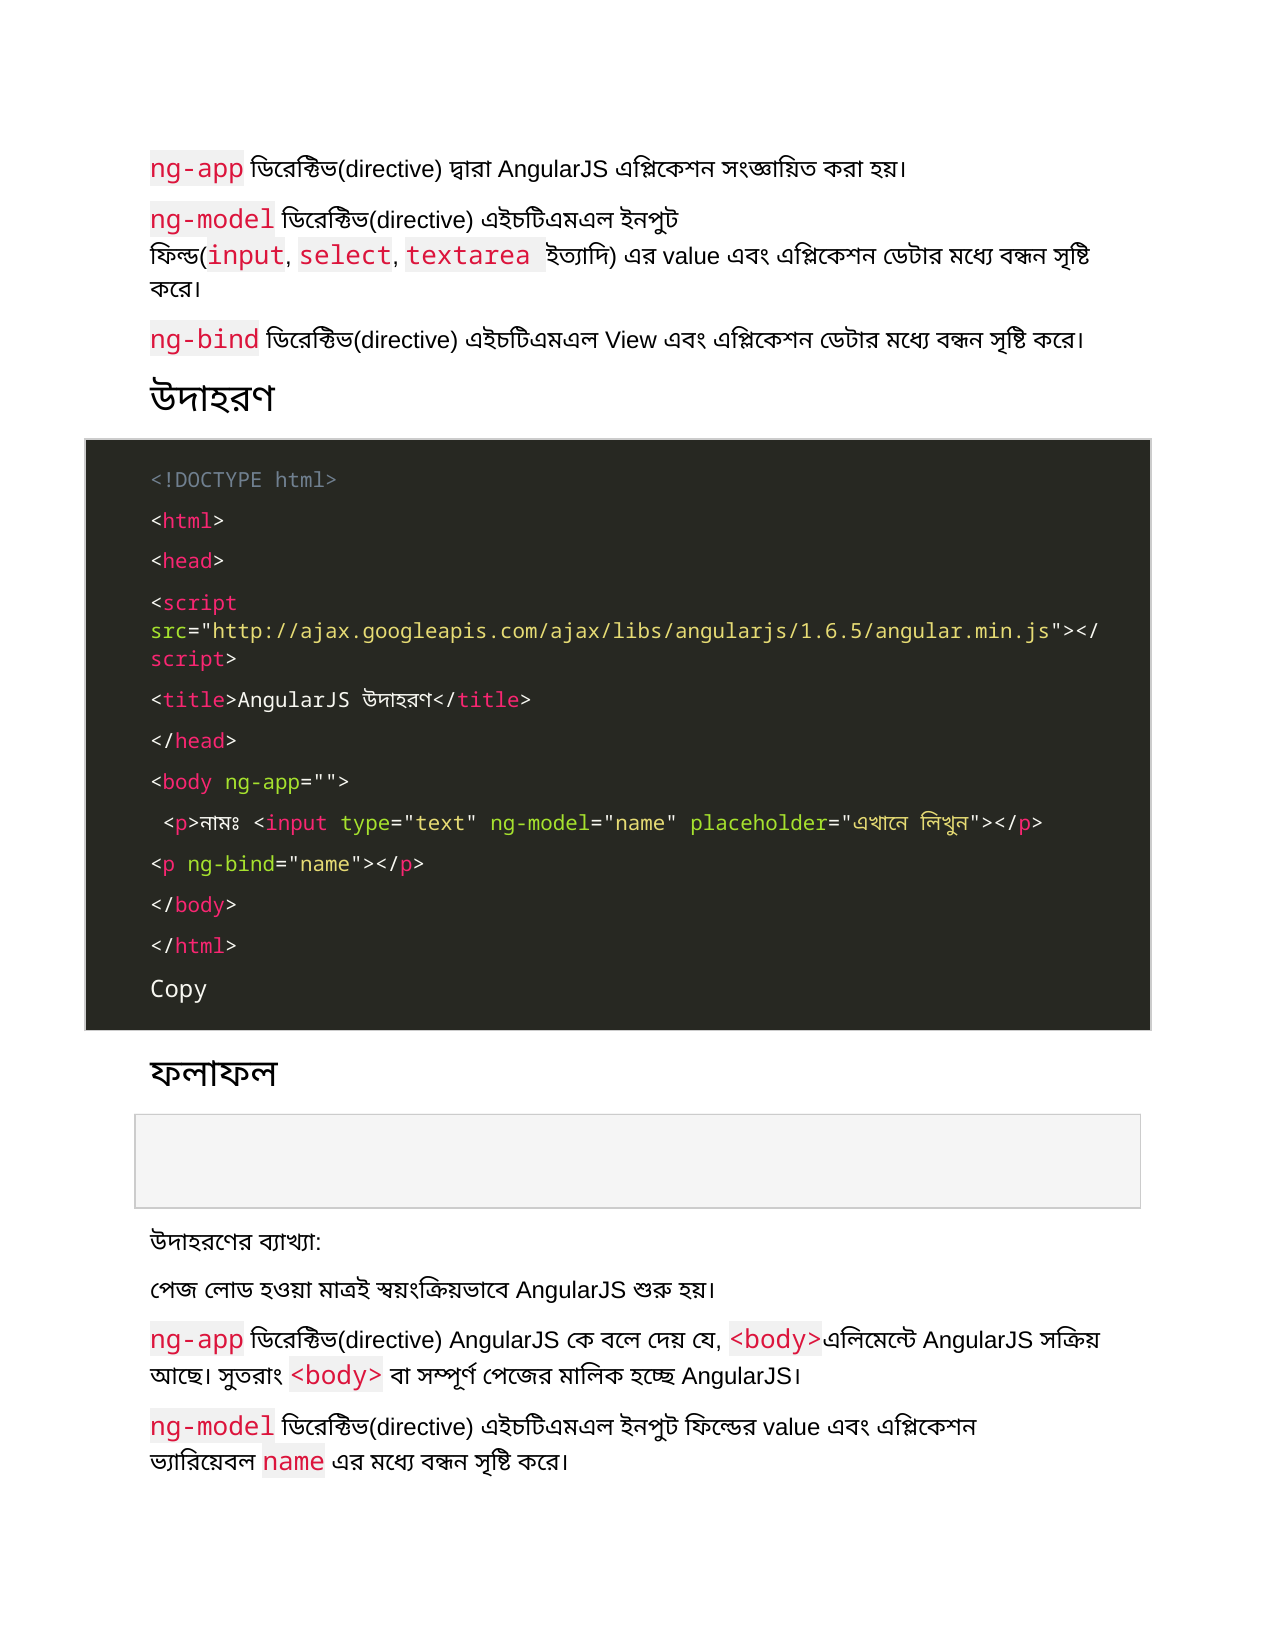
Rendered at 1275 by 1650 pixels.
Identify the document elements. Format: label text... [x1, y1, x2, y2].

text </body> [86, 863, 1150, 904]
text <!DOCTYPE html> [86, 440, 1150, 479]
text উদাহরণের ব্যাখ্যা: [150, 1224, 1125, 1257]
text পেজ লোড হওয়া মাত্রই স্বয়ংক্রিয়ভাবে AngularJS শুরু হয়। [150, 1272, 1125, 1305]
text Copy [86, 945, 1150, 1030]
text <html> [86, 479, 1150, 520]
text ng-model ডিরেক্টিভ(directive) এইচটিএমএল ইনপুট ফিল্ড(input, select, textarea ইত্যাদি) এর value এবং এপ্লিকেশন ডেটার মধ্যে বন্ধন সৃষ্টি করে। [150, 201, 1125, 305]
text <script src="http://ajax.googleapis.com/ajax/libs/angularjs/1.6.5/angular.min.js"></script> [86, 561, 1150, 659]
text <p>নামঃ <input type="text" ng-model="name" placeholder="এখানে লিখুন"></p> [86, 782, 1150, 823]
text </html> [86, 904, 1150, 945]
text <head> [86, 520, 1150, 561]
text ng-app ডিরেক্টিভ(directive) দ্বারা AngularJS এপ্লিকেশন সংজ্ঞায়িত করা হয়। [244, 150, 1125, 186]
text ng-model ডিরেক্টিভ(directive) এইচটিএমএল ইনপুট ফিল্ডের value এবং এপ্লিকেশন ভ্যারিয়েবল name এর মধ্যে বন্ধন সৃষ্টি করে। [150, 1407, 1125, 1478]
text <title>AngularJS উদাহরণ</title> [86, 659, 1150, 700]
text ng-bind ডিরেক্টিভ(directive) এইচটিএমএল View এবং এপ্লিকেশন ডেটার মধ্যে বন্ধন সৃষ্টি করে। [259, 320, 1125, 356]
text ফলাফল [150, 1047, 1125, 1098]
text <p ng-bind="name"></p> [86, 823, 1150, 863]
text </head> [86, 700, 1150, 741]
text উদাহরণ [150, 372, 1125, 423]
text ng-app ডিরেক্টিভ(directive) AngularJS কে বলে দেয় যে, <body>এলিমেন্টে AngularJS সক্রিয় আছে। সুতরাং <body> বা সম্পূর্ণ পেজের মালিক হচ্ছে AngularJS। [150, 1321, 1125, 1392]
text <body ng-app=""> [86, 741, 1150, 782]
